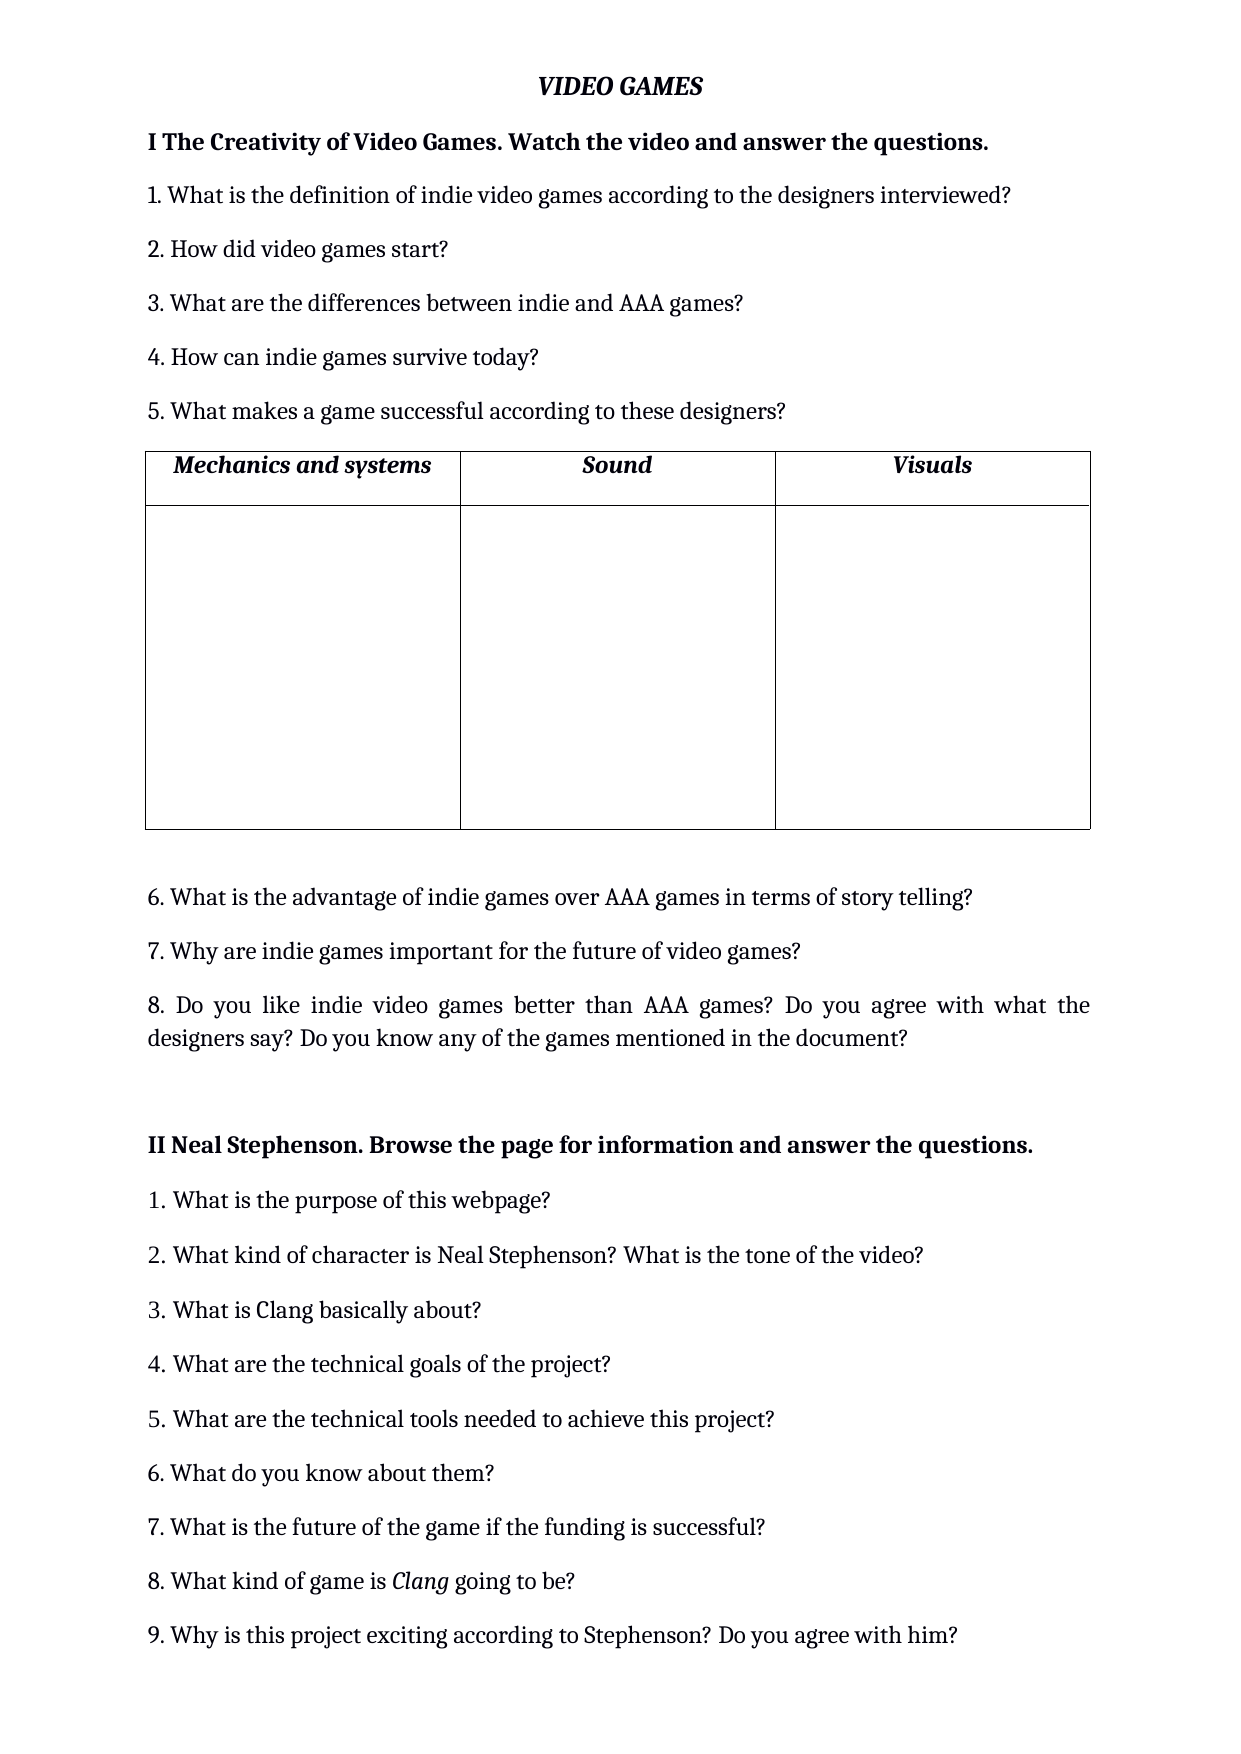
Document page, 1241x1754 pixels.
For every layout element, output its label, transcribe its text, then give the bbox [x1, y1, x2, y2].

text II Neal Stephenson. Browse the page for information and answer the questions. [148, 1131, 1093, 1160]
text VIDEO GAMES [148, 71, 1093, 102]
text 2. What kind of character is Neal Stephenson? What is the tone of the video? [148, 1240, 1093, 1269]
text 3. What is Clang basically about? [148, 1295, 1093, 1324]
text 5. What are the technical tools needed to achieve this project? [148, 1404, 1093, 1434]
table_cell [461, 506, 775, 828]
text 8. Do you like indie video games better than AAA games? Do you agree with what the designers say? Do you know any of the games mentioned in the document? [148, 991, 1093, 1052]
text 6. What is the advantage of indie games over AAA games in terms of story telling? [148, 883, 1093, 912]
table_header Sound [461, 452, 775, 505]
table_header Mechanics and systems [146, 452, 460, 505]
text I The Creativity of Video Games. Watch the video and answer the questions. [148, 127, 1093, 156]
text 7. What is the future of the game if the funding is successful? [148, 1513, 1093, 1542]
table_header Visuals [776, 452, 1090, 505]
table_cell [776, 505, 1090, 828]
text 8. What kind of game is Clang going to be? [148, 1567, 1093, 1596]
text 5. What makes a game successful according to these designers? [148, 397, 1093, 425]
text 4. How can indie games survive today? [148, 343, 1093, 372]
text 7. Why are indie games important for the future of video games? [148, 937, 1093, 966]
text 3. What are the differences between indie and AAA games? [148, 289, 1093, 318]
text 4. What are the technical goals of the project? [148, 1349, 1093, 1379]
text 6. What do you know about them? [148, 1459, 1093, 1488]
table_cell [146, 506, 460, 828]
text 9. Why is this project exciting according to Stephenson? Do you agree with him? [148, 1621, 1093, 1649]
text 1. What is the purpose of this webpage? [148, 1185, 1093, 1215]
text 2. How did video games start? [148, 235, 1093, 264]
text 1. What is the definition of indie video games according to the designers interviewed? [148, 181, 1093, 210]
